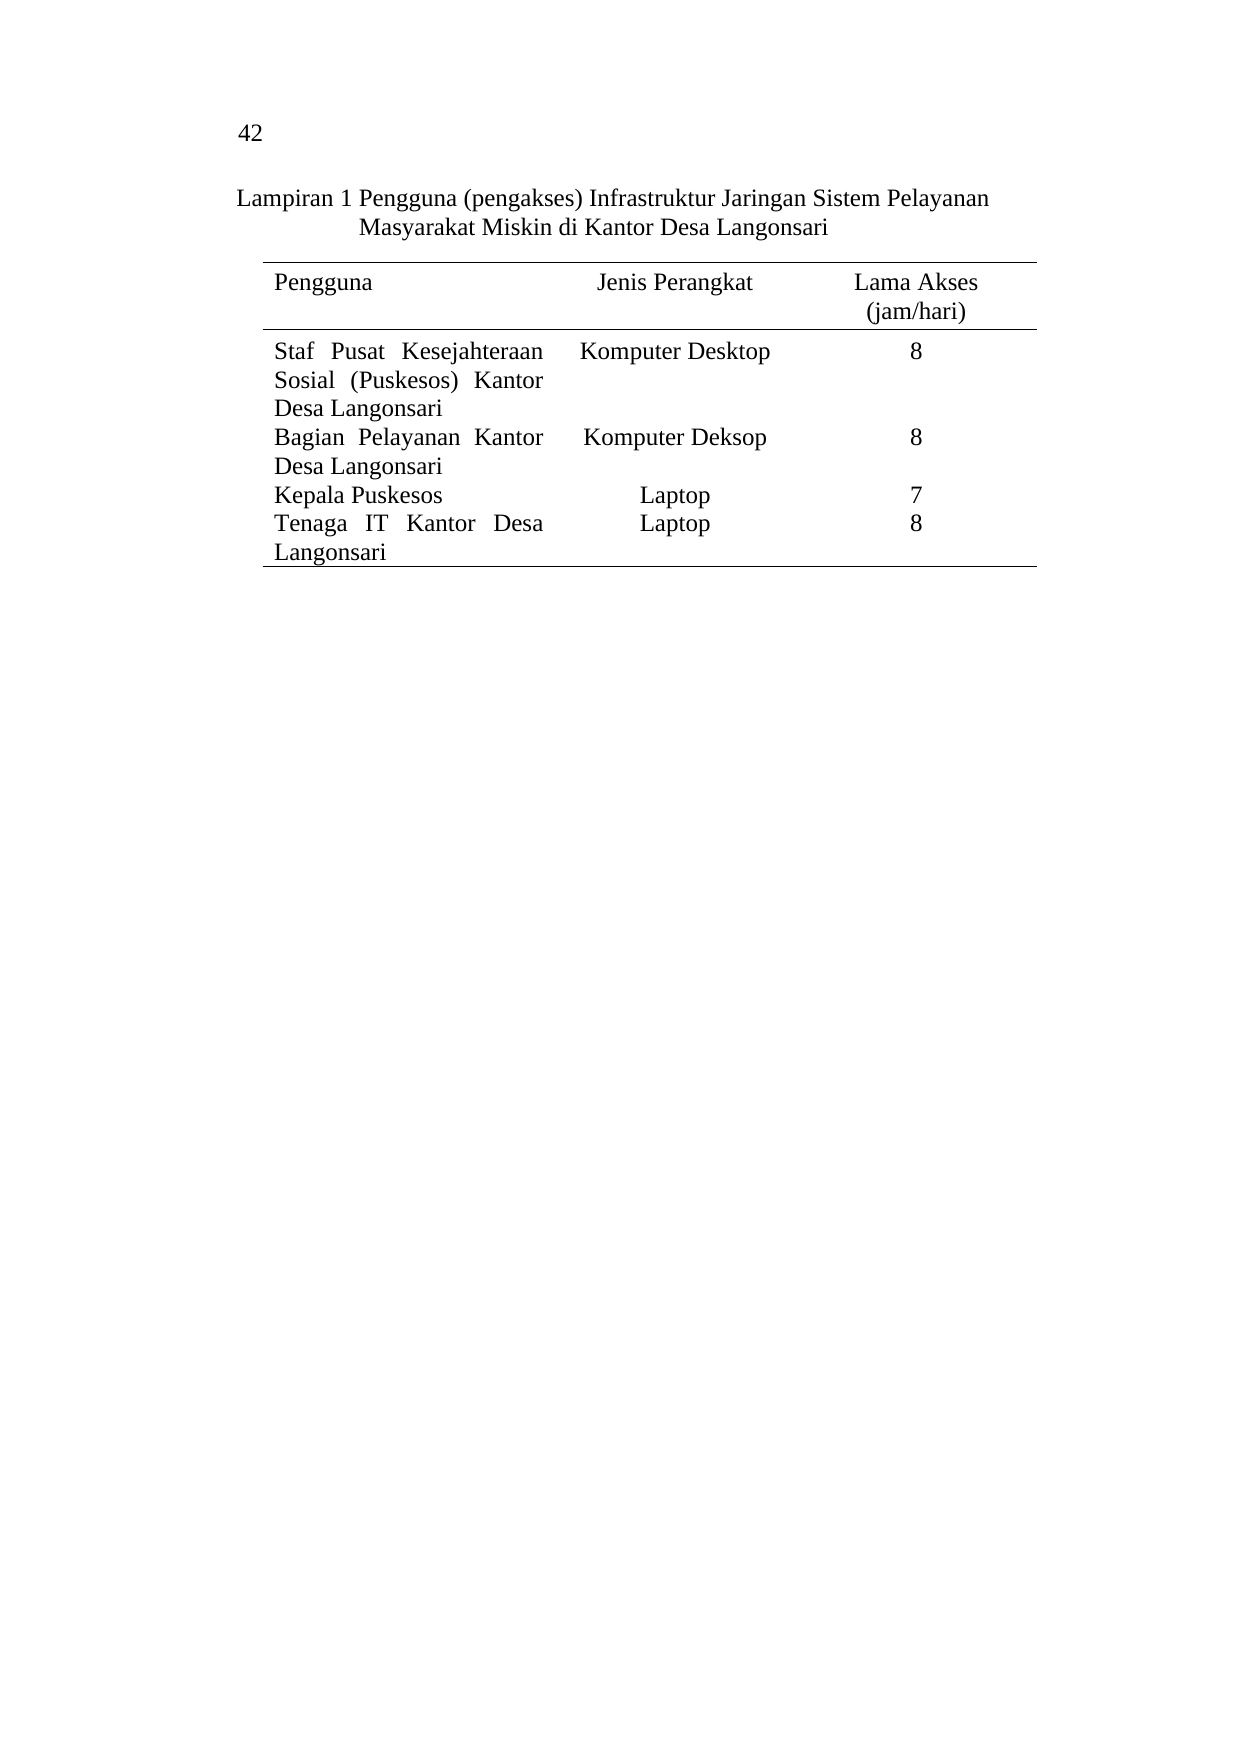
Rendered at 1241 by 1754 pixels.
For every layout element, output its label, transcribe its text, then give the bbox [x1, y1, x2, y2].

table_header Jenis Perangkat [555, 263, 795, 329]
table_cell 8 [795, 509, 1037, 566]
text Lampiran 1 Pengguna (pengakses) Infrastruktur Jaringan Sistem Pelayanan Masyarakat Miskin di Kantor Desa Langonsari [236, 183, 1063, 241]
table_cell Kepala Puskesos [263, 480, 554, 508]
table_cell Komputer Deksop [555, 422, 795, 480]
table_cell Staf Pusat Kesejahteraan Sosial (Puskesos) Kantor Desa Langonsari [263, 330, 554, 422]
table_cell Laptop [555, 509, 795, 566]
table_cell 8 [795, 422, 1037, 480]
table_cell Tenaga IT Kantor Desa Langonsari [263, 509, 554, 566]
table_cell 8 [795, 330, 1037, 422]
table_cell Laptop [555, 480, 795, 508]
table_cell Bagian Pelayanan Kantor Desa Langonsari [263, 422, 554, 480]
table_cell Komputer Desktop [555, 330, 795, 422]
table_cell 7 [795, 480, 1037, 508]
table_header Lama Akses (jam/hari) [795, 263, 1037, 329]
table_header Pengguna [263, 263, 554, 329]
